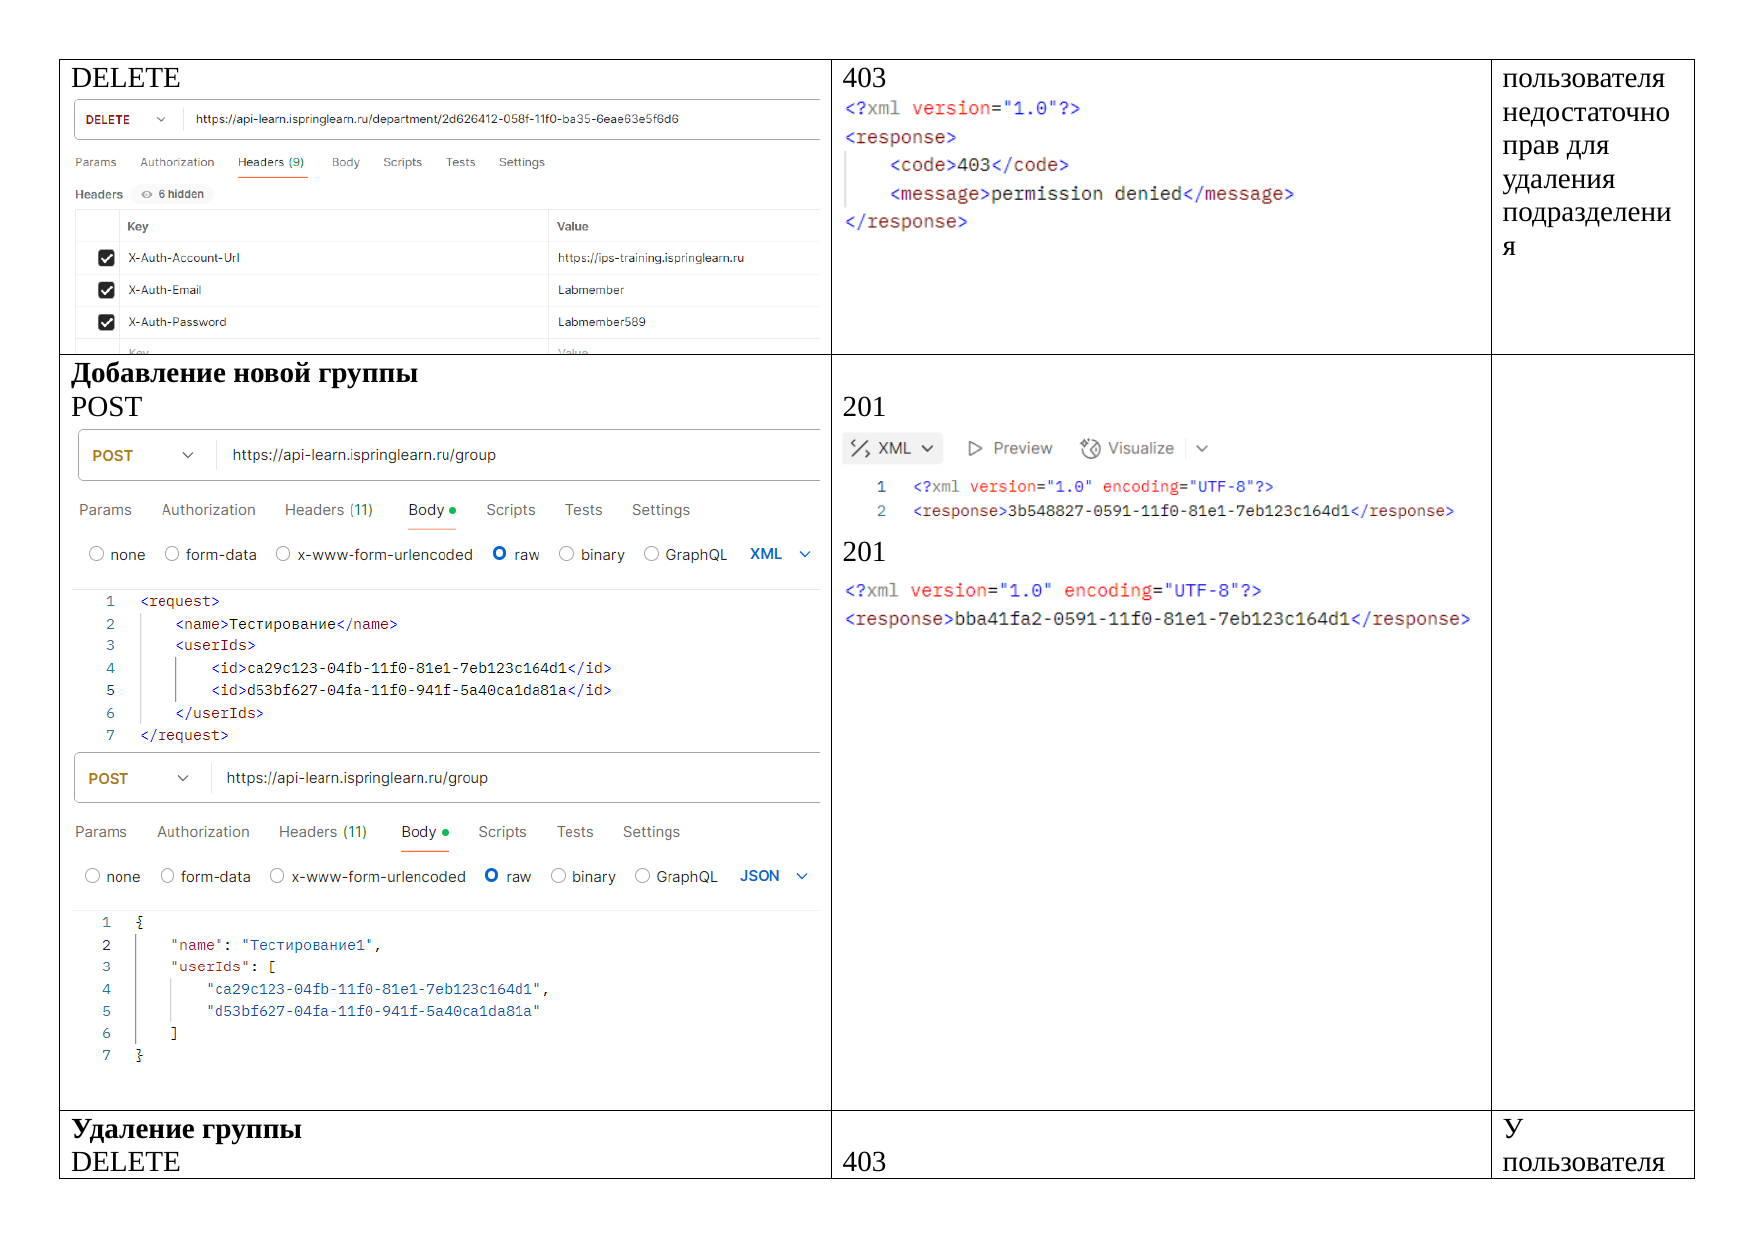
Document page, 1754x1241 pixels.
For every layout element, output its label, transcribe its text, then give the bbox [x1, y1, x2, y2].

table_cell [1492, 60, 1694, 354]
table_cell Добавление новой группы POST [60, 355, 831, 1110]
picture [842, 422, 1480, 534]
table_cell 403 [832, 60, 1491, 354]
picture [842, 567, 1480, 636]
picture [70, 93, 820, 354]
picture [842, 93, 1305, 239]
table_cell 201 201 [832, 355, 1491, 1110]
table_cell Удаление группы DELETE [60, 1111, 831, 1178]
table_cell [1492, 1111, 1694, 1178]
table_cell 403 [832, 1111, 1491, 1178]
picture [70, 422, 820, 1077]
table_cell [60, 60, 831, 354]
table_cell [1492, 355, 1694, 1110]
